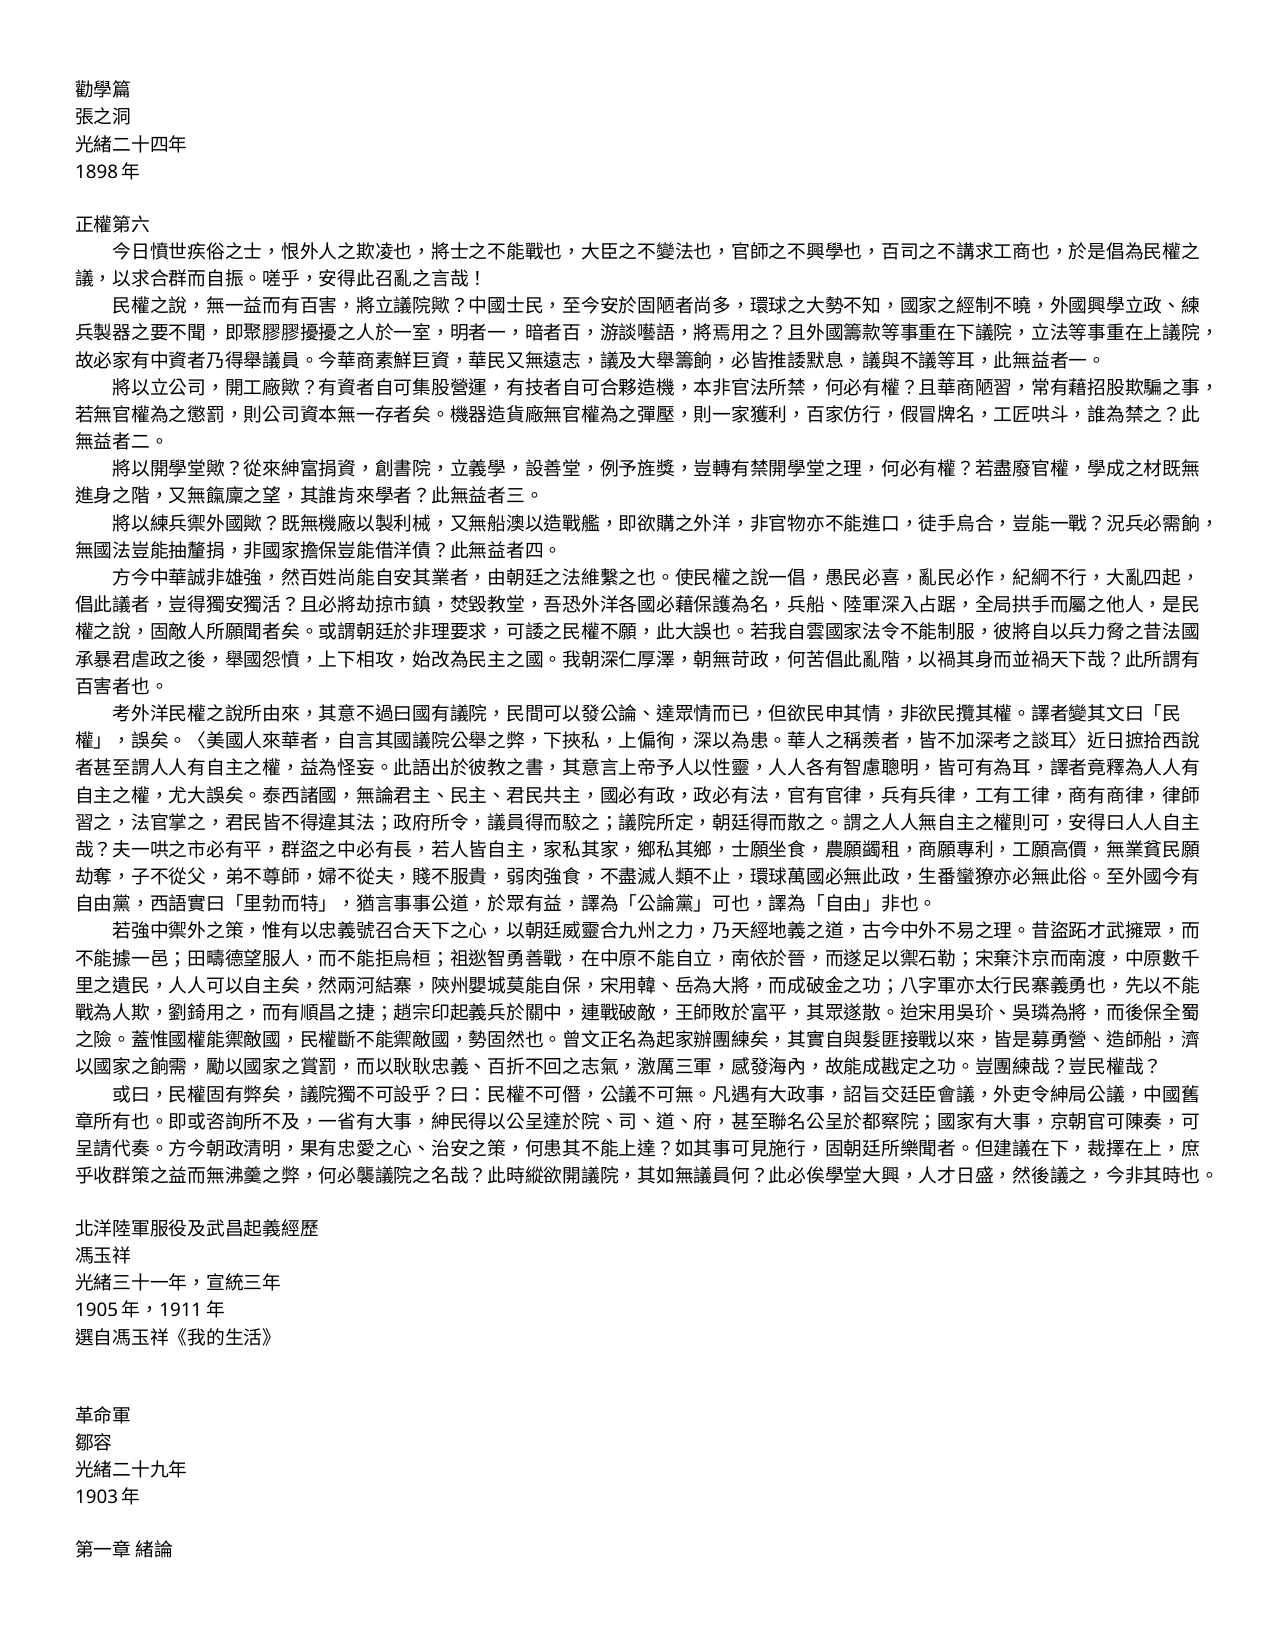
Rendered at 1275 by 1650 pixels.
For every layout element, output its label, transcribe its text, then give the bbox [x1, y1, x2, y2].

text 北洋陸軍服役及武昌起義經歷 [75, 1213, 1200, 1241]
text 方今中華誠非雄強，然百姓尚能自安其業者，由朝廷之法維繫之也。使民權之說一倡，愚民必喜，亂民必作，紀綱不行，大亂四起，倡此議者，豈得獨安獨活？且必將劫掠市鎮，焚毀教堂，吾恐外洋各國必藉保護為名，兵船、陸軍深入占踞，全局拱手而屬之他人，是民權之說，固敵人所願聞者矣。或謂朝廷於非理要求，可諉之民權不願，此大誤也。若我自雲國家法令不能制服，彼將自以兵力脅之昔法國承暴君虐政之後，舉國怨憤，上下相攻，始改為民主之國。我朝深仁厚澤，朝無苛政，何苦倡此亂階，以禍其身而並禍天下哉？此所謂有百害者也。 [75, 563, 1200, 699]
text 1903年 [75, 1482, 1200, 1509]
text 革命軍 [75, 1401, 1200, 1428]
text 光緒二十四年 [75, 129, 1200, 157]
text 光緒二十九年 [75, 1455, 1200, 1482]
text 勸學篇 [75, 75, 1200, 102]
text 第一章 緒論 [75, 1535, 1200, 1562]
text 或曰，民權固有弊矣，議院獨不可設乎？曰：民權不可僭，公議不可無。凡遇有大政事，詔旨交廷臣會議，外吏令紳局公議，中國舊章所有也。即或咨詢所不及，一省有大事，紳民得以公呈達於院、司、道、府，甚至聯名公呈於都察院；國家有大事，京朝官可陳奏，可呈請代奏。方今朝政清明，果有忠愛之心、治安之策，何患其不能上達？如其事可見施行，固朝廷所樂聞者。但建議在下，裁擇在上，庶乎收群策之益而無沸羹之弊，何必襲議院之名哉？此時縱欲開議院，其如無議員何？此必俟學堂大興，人才日盛，然後議之，今非其時也。 [75, 1079, 1200, 1188]
text 1905年，1911年 [75, 1295, 1200, 1322]
text 將以立公司，開工廠歟？有資者自可集股營運，有技者自可合夥造機，本非官法所禁，何必有權？且華商陋習，常有藉招股欺騙之事，若無官權為之懲罰，則公司資本無一存者矣。機器造貨廠無官權為之彈壓，則一家獲利，百家仿行，假冒牌名，工匠哄斗，誰為禁之？此無益者二。 [75, 372, 1200, 454]
text 若強中禦外之策，惟有以忠義號召合天下之心，以朝廷威靈合九州之力，乃天經地義之道，古今中外不易之理。昔盜跖才武擁眾，而不能據一邑；田疇德望服人，而不能拒烏桓；祖逖智勇善戰，在中原不能自立，南依於晉，而遂足以禦石勒；宋棄汴京而南渡，中原數千里之遺民，人人可以自主矣，然兩河結寨，陝州嬰城莫能自保，宋用韓、岳為大將，而成破金之功；八字軍亦太行民寨義勇也，先以不能戰為人欺，劉錡用之，而有順昌之捷；趙宗印起義兵於關中，連戰破敵，王師敗於富平，其眾遂散。迨宋用吳玠、吳璘為將，而後保全蜀之險。蓋惟國權能禦敵國，民權斷不能禦敵國，勢固然也。曾文正名為起家辦團練矣，其實自與髮匪接戰以來，皆是募勇營、造師船，濟以國家之餉需，勵以國家之賞罰，而以耿耿忠義、百折不回之志氣，激厲三軍，感發海內，故能成戡定之功。豈團練哉？豈民權哉？ [75, 916, 1200, 1079]
text 民權之說，無一益而有百害，將立議院歟？中國士民，至今安於固陋者尚多，環球之大勢不知，國家之經制不曉，外國興學立政、練兵製器之要不聞，即聚膠膠擾擾之人於一室，明者一，暗者百，游談囈語，將焉用之？且外國籌款等事重在下議院，立法等事重在上議院，故必家有中資者乃得舉議員。今華商素鮮巨資，華民又無遠志，議及大舉籌餉，必皆推諉默息，議與不議等耳，此無益者一。 [75, 291, 1200, 372]
text 今日憤世疾俗之士，恨外人之欺凌也，將士之不能戰也，大臣之不變法也，官師之不興學也，百司之不講求工商也，於是倡為民權之議，以求合群而自振。嗟乎，安得此召亂之言哉！ [75, 236, 1200, 291]
text 1898年 [75, 157, 1200, 184]
text 光緒三十一年，宣統三年 [75, 1268, 1200, 1295]
text 馮玉祥 [75, 1241, 1200, 1268]
text 選自馮玉祥《我的生活》 [75, 1322, 1200, 1349]
text 張之洞 [75, 102, 1200, 129]
text 考外洋民權之說所由來，其意不過曰國有議院，民間可以發公論、達眾情而已，但欲民申其情，非欲民攬其權。譯者變其文曰「民權」，誤矣。〈美國人來華者，自言其國議院公舉之弊，下挾私，上偏徇，深以為患。華人之稱羨者，皆不加深考之談耳〉近日摭拾西說者甚至謂人人有自主之權，益為怪妄。此語出於彼教之書，其意言上帝予人以性靈，人人各有智慮聰明，皆可有為耳，譯者竟釋為人人有自主之權，尤大誤矣。泰西諸國，無論君主、民主、君民共主，國必有政，政必有法，官有官律，兵有兵律，工有工律，商有商律，律師習之，法官掌之，君民皆不得違其法；政府所令，議員得而駮之；議院所定，朝廷得而散之。謂之人人無自主之權則可，安得曰人人自主哉？夫一哄之市必有平，群盜之中必有長，若人皆自主，家私其家，鄉私其鄉，士願坐食，農願蠲租，商願專利，工願高價，無業貧民願劫奪，子不從父，弟不尊師，婦不從夫，賤不服貴，弱肉強食，不盡滅人類不止，環球萬國必無此政，生番蠻獠亦必無此俗。至外國今有自由黨，西語實曰「里勃而特」，猶言事事公道，於眾有益，譯為「公論黨」可也，譯為「自由」非也。 [75, 699, 1200, 916]
text 將以練兵禦外國歟？既無機廠以製利械，又無船澳以造戰艦，即欲購之外洋，非官物亦不能進口，徒手烏合，豈能一戰？況兵必需餉，無國法豈能抽釐捐，非國家擔保豈能借洋債？此無益者四。 [75, 508, 1200, 563]
text 鄒容 [75, 1428, 1200, 1455]
text 正權第六 [75, 209, 1200, 236]
text 將以開學堂歟？從來紳富捐資，創書院，立義學，設善堂，例予旌獎，豈轉有禁開學堂之理，何必有權？若盡廢官權，學成之材既無進身之階，又無餼廩之望，其誰肯來學者？此無益者三。 [75, 454, 1200, 508]
